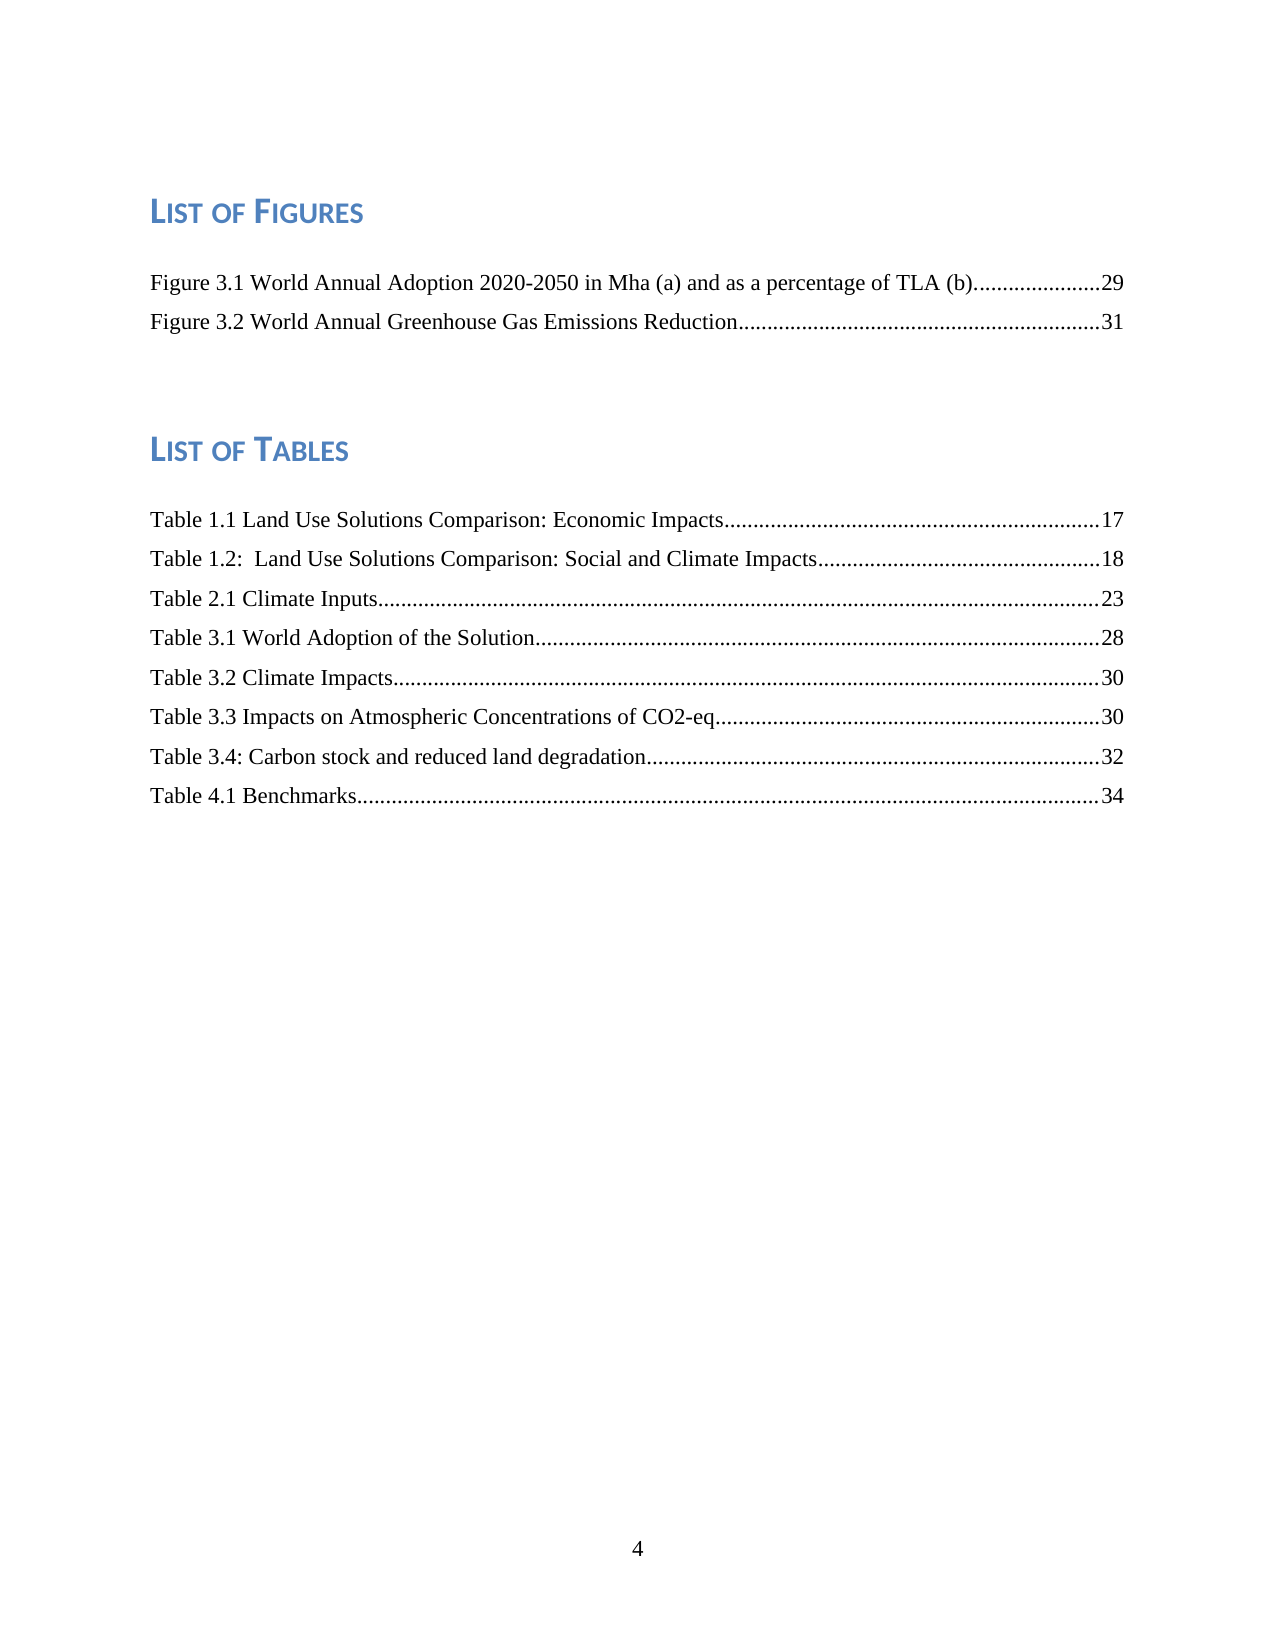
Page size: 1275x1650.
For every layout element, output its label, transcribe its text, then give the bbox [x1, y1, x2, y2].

text Table 4.1 Benchmarks 34 [150, 782, 1125, 809]
text Table 3.1 World Adoption of the Solution 28 [150, 624, 1125, 651]
text Figure 3.1 World Annual Adoption 2020-2050 in Mha (a) and as a percentage of TLA (b). 29 [150, 269, 1125, 295]
text Table 3.2 Climate Impacts 30 [150, 664, 1125, 690]
subtitle List of Tables [150, 425, 1125, 471]
text Table 3.4: Carbon stock and reduced land degradation 32 [150, 743, 1125, 769]
subtitle List of Figures [150, 187, 1125, 233]
text Table 2.1 Climate Inputs 23 [150, 585, 1125, 611]
text Table 3.3 Impacts on Atmospheric Concentrations of CO2-eq 30 [150, 703, 1125, 730]
text Table 1.2: Land Use Solutions Comparison: Social and Climate Impacts 18 [150, 545, 1125, 572]
text Table 1.1 Land Use Solutions Comparison: Economic Impacts 17 [150, 506, 1125, 532]
text Figure 3.2 World Annual Greenhouse Gas Emissions Reduction 31 [150, 308, 1125, 334]
